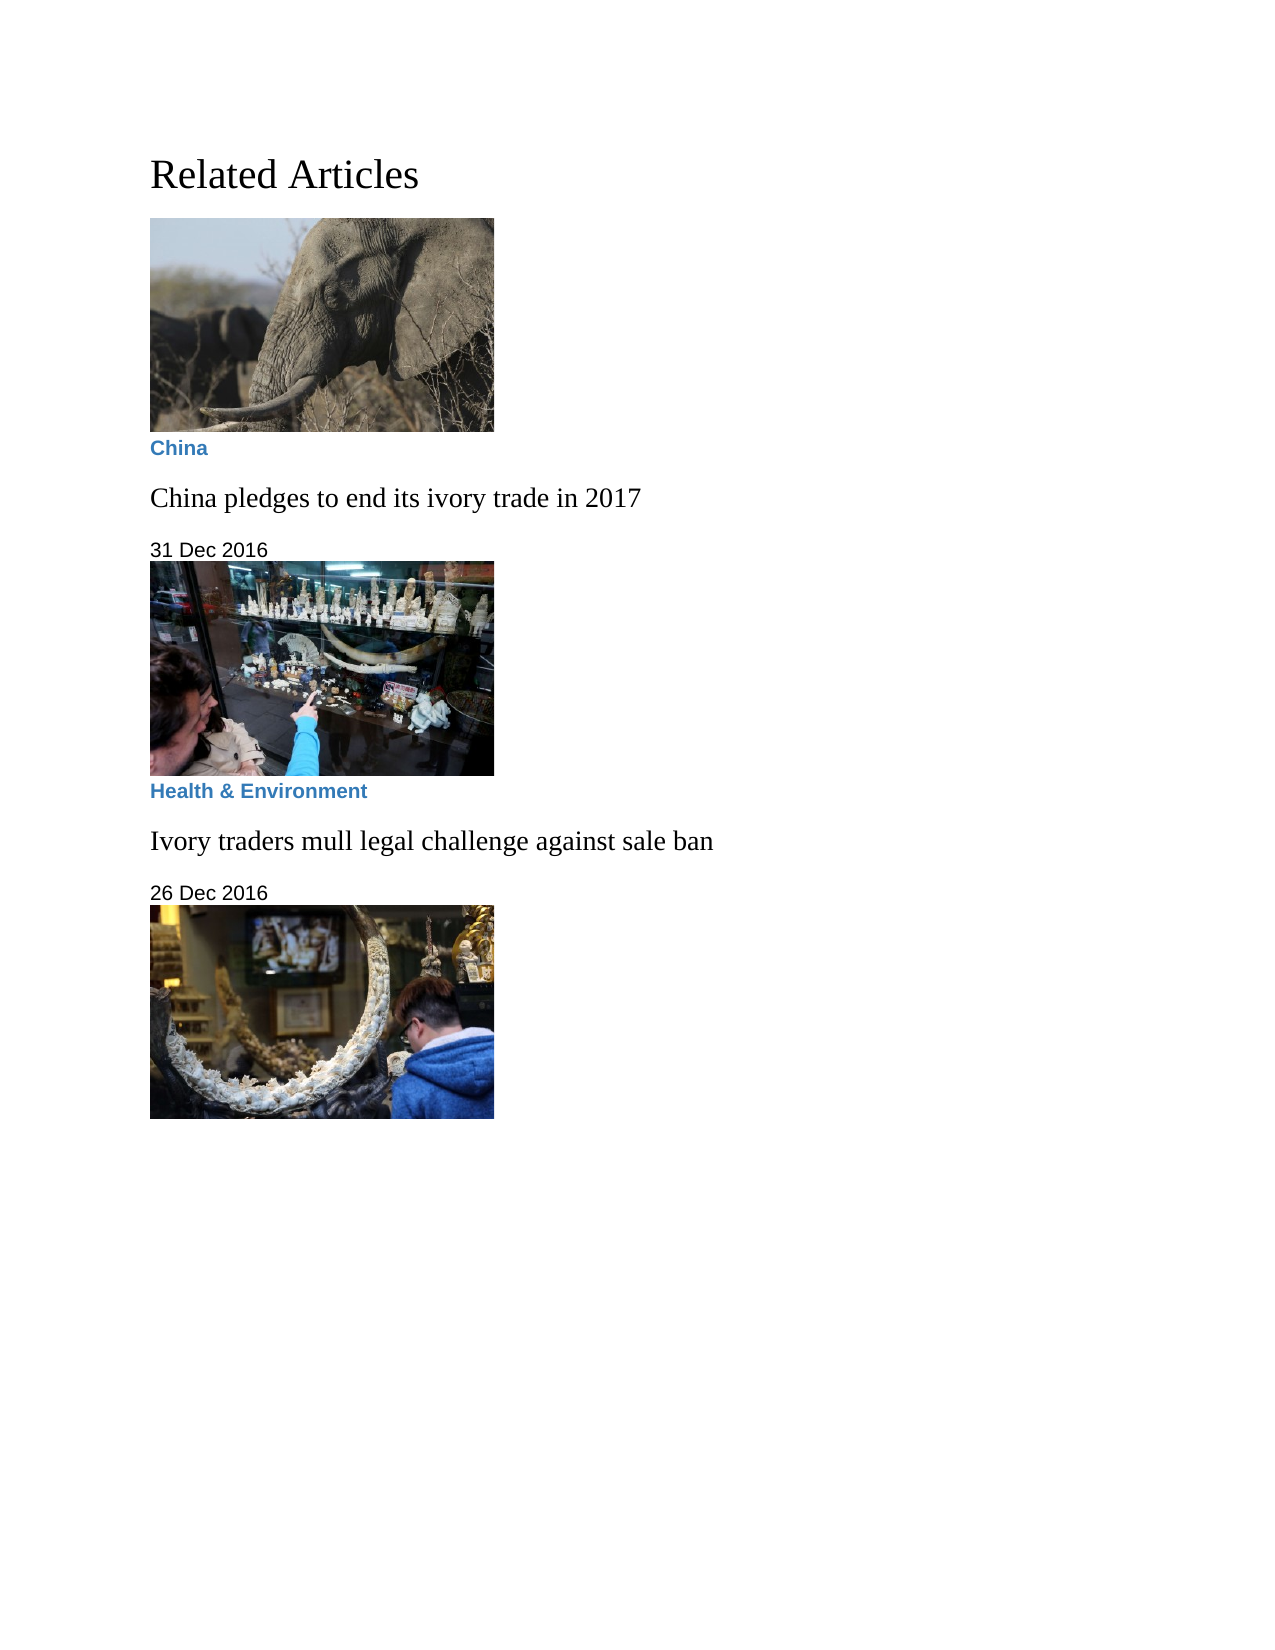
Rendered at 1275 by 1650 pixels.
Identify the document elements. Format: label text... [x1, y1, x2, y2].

text China pledges to end its ivory trade in 2017 [150, 480, 1125, 513]
picture [150, 561, 495, 776]
text Related Articles [150, 150, 1125, 198]
picture [150, 218, 495, 432]
text China [150, 432, 1125, 460]
text 31 Dec 2016 [150, 533, 1125, 562]
text 26 Dec 2016 [150, 877, 1125, 905]
text Health & Environment [150, 775, 1125, 803]
picture [150, 905, 495, 1119]
text Ivory traders mull legal challenge against sale ban [150, 824, 1125, 856]
